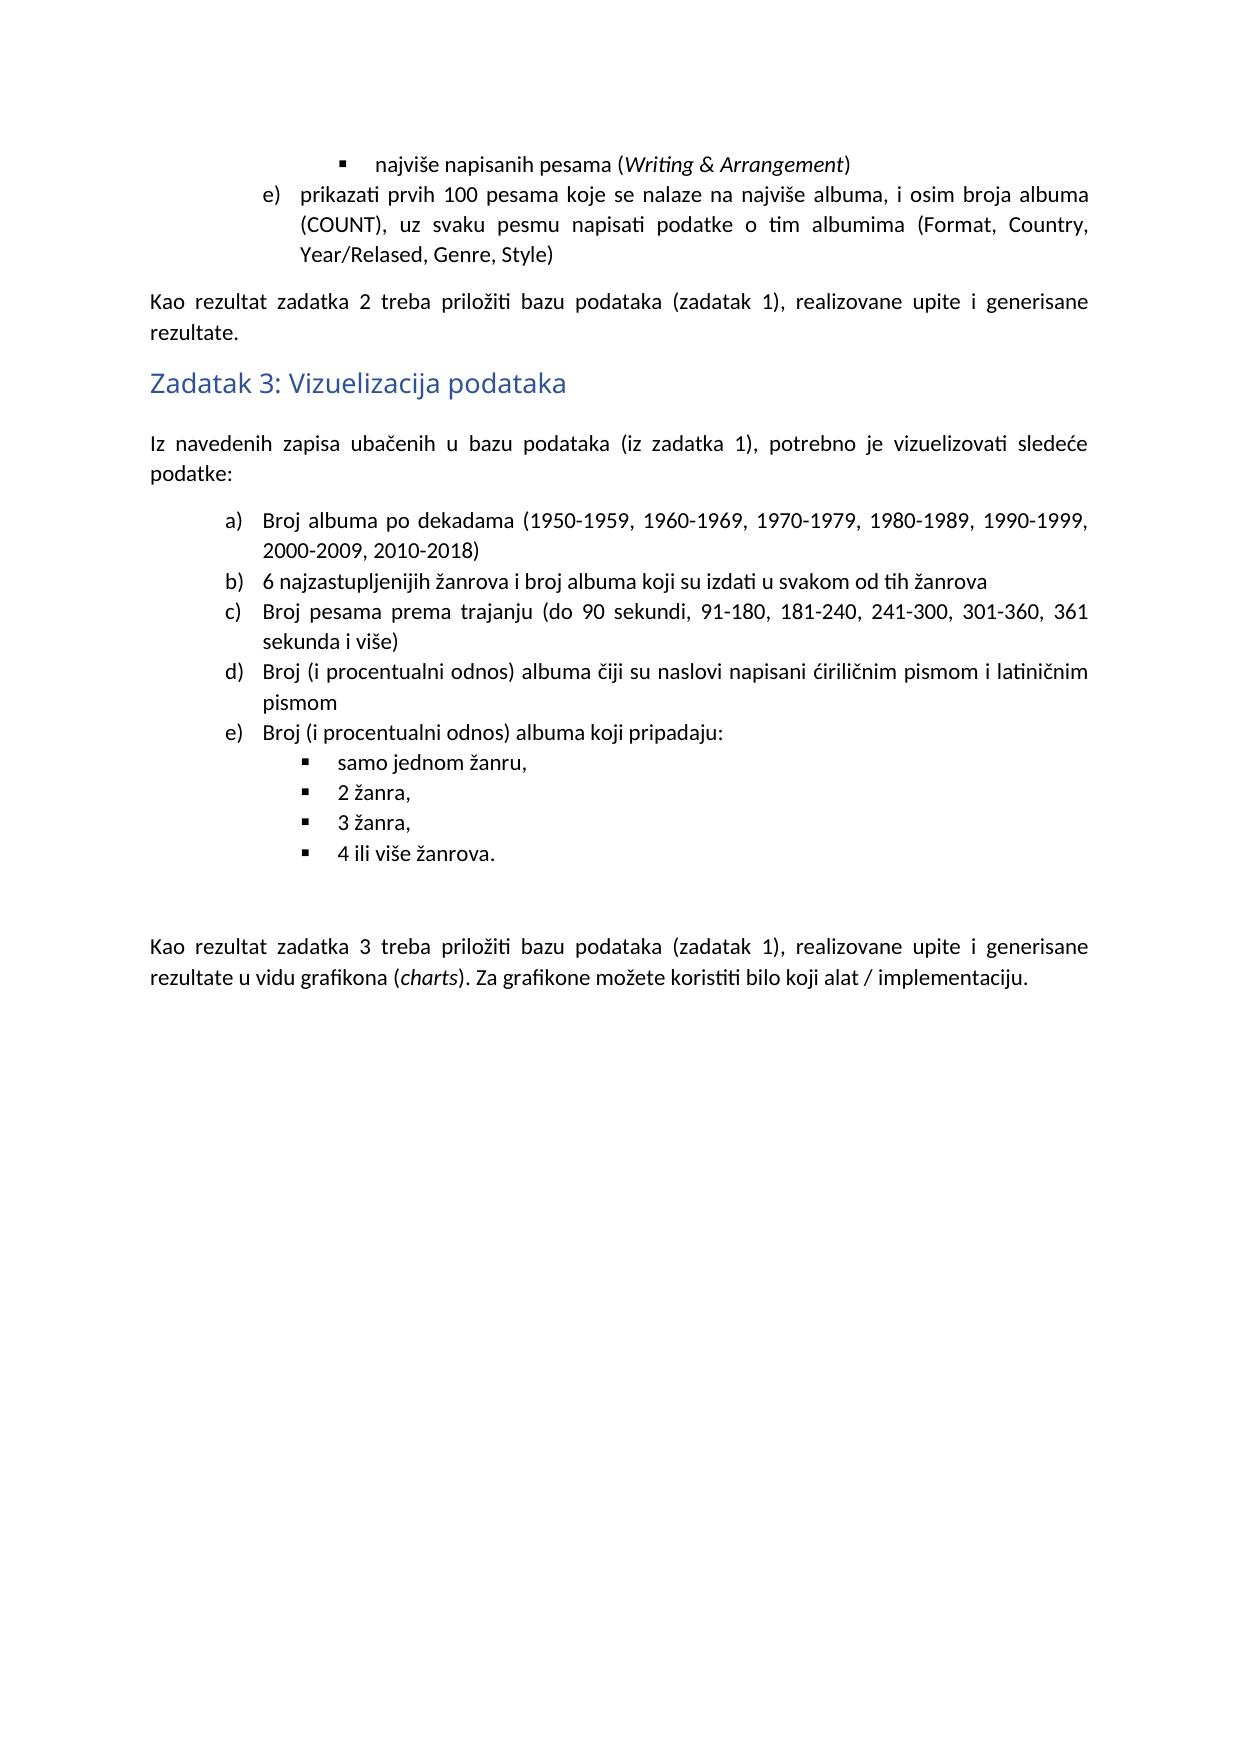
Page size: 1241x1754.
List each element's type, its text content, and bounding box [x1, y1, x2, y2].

text Kao rezultat zadatka 2 treba priložiti bazu podataka (zadatak 1), realizovane upite i generisane rezultate. [150, 287, 1090, 346]
list Broj albuma po dekadama (1950-1959, 1960-1969, 1970-1979, 1980-1989, 1990-1999, 2000-2009, 2010-2018) [225, 506, 1090, 565]
list 6 najzastupljenijih žanrova i broj albuma koji su izdati u svakom od tih žanrova [225, 567, 1090, 595]
list 3 žanra, [300, 808, 1090, 837]
list 4 ili više žanrova. [300, 839, 1090, 867]
list Broj (i procentualni odnos) albuma čiji su naslovi napisani ćiriličnim pismom i latiničnim pismom [225, 657, 1090, 716]
list 2 žanra, [300, 778, 1090, 806]
text Kao rezultat zadatka 3 treba priložiti bazu podataka (zadatak 1), realizovane upite i generisane rezultate u vidu grafikona (charts). Za grafikone možete koristiti bilo koji alat / implementaciju. [150, 932, 1090, 991]
list samo jednom žanru, [300, 748, 1090, 776]
list Broj pesama prema trajanju (do 90 sekundi, 91-180, 181-240, 241-300, 301-360, 361 sekunda i više) [225, 597, 1090, 655]
list Broj (i procentualni odnos) albuma koji pripadaju: [225, 718, 1090, 746]
text Iz navedenih zapisa ubačenih u bazu podataka (iz zadatka 1), potrebno je vizuelizovati sledeće podatke: [150, 429, 1090, 488]
subtitle Zadatak 3: Vizuelizacija podataka [150, 364, 1090, 401]
list najviše napisanih pesama (Writing & Arrangement) [337, 150, 1090, 178]
list prikazati prvih 100 pesama koje se nalaze na najviše albuma, i osim broja albuma (COUNT), uz svaku pesmu napisati podatke o tim albumima (Format, Country, Year/Relased, Genre, Style) [262, 180, 1090, 269]
